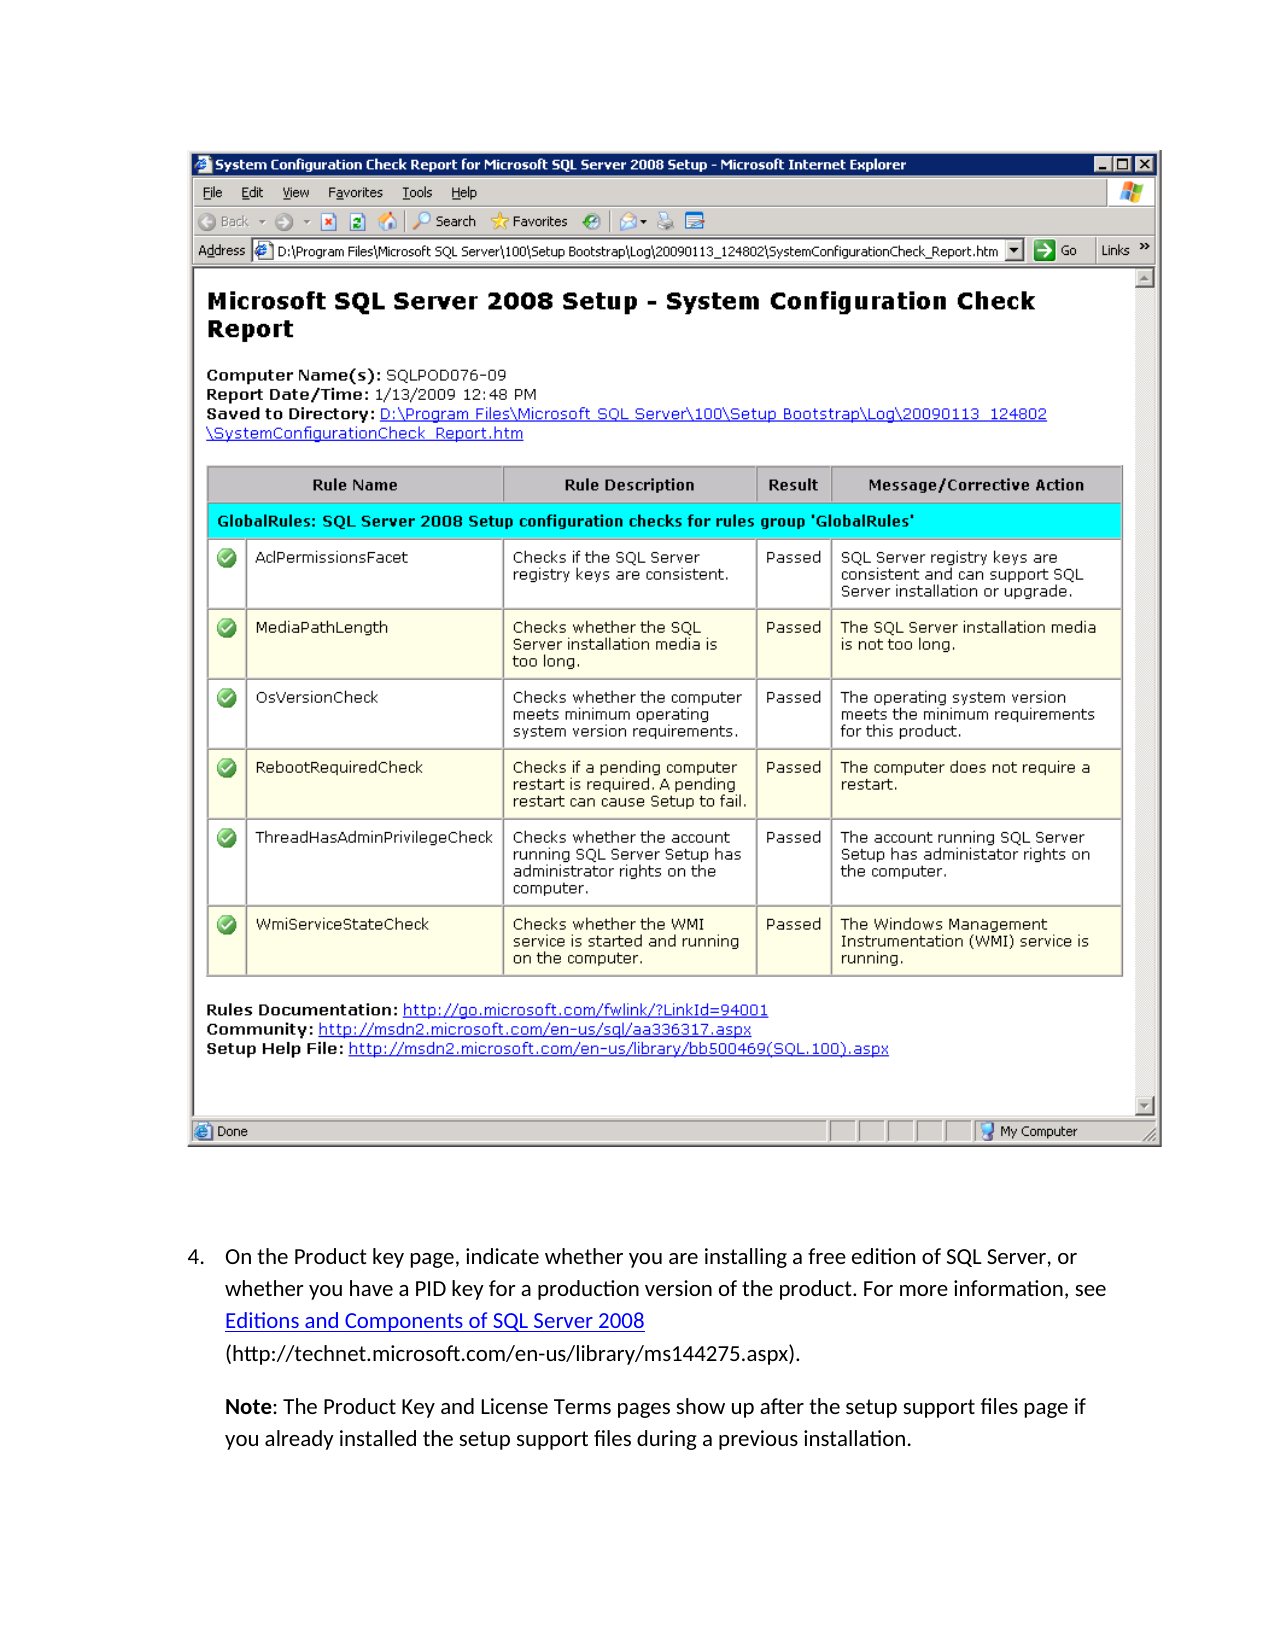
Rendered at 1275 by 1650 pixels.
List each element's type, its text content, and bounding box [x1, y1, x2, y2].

text Note: The Product Key and License Terms pages show up after the setup support files page if you already installed the setup support files during a previous installation. [225, 1392, 1125, 1452]
picture [187, 150, 1163, 1147]
list On the Product key page, indicate whether you are installing a free edition of SQL Server, or whether you have a PID key for a production version of the product. For more information, see Editions and Components of SQL Server 2008 (http://technet.microsoft.com/en-us/library/ms144275.aspx). [187, 1242, 1125, 1367]
